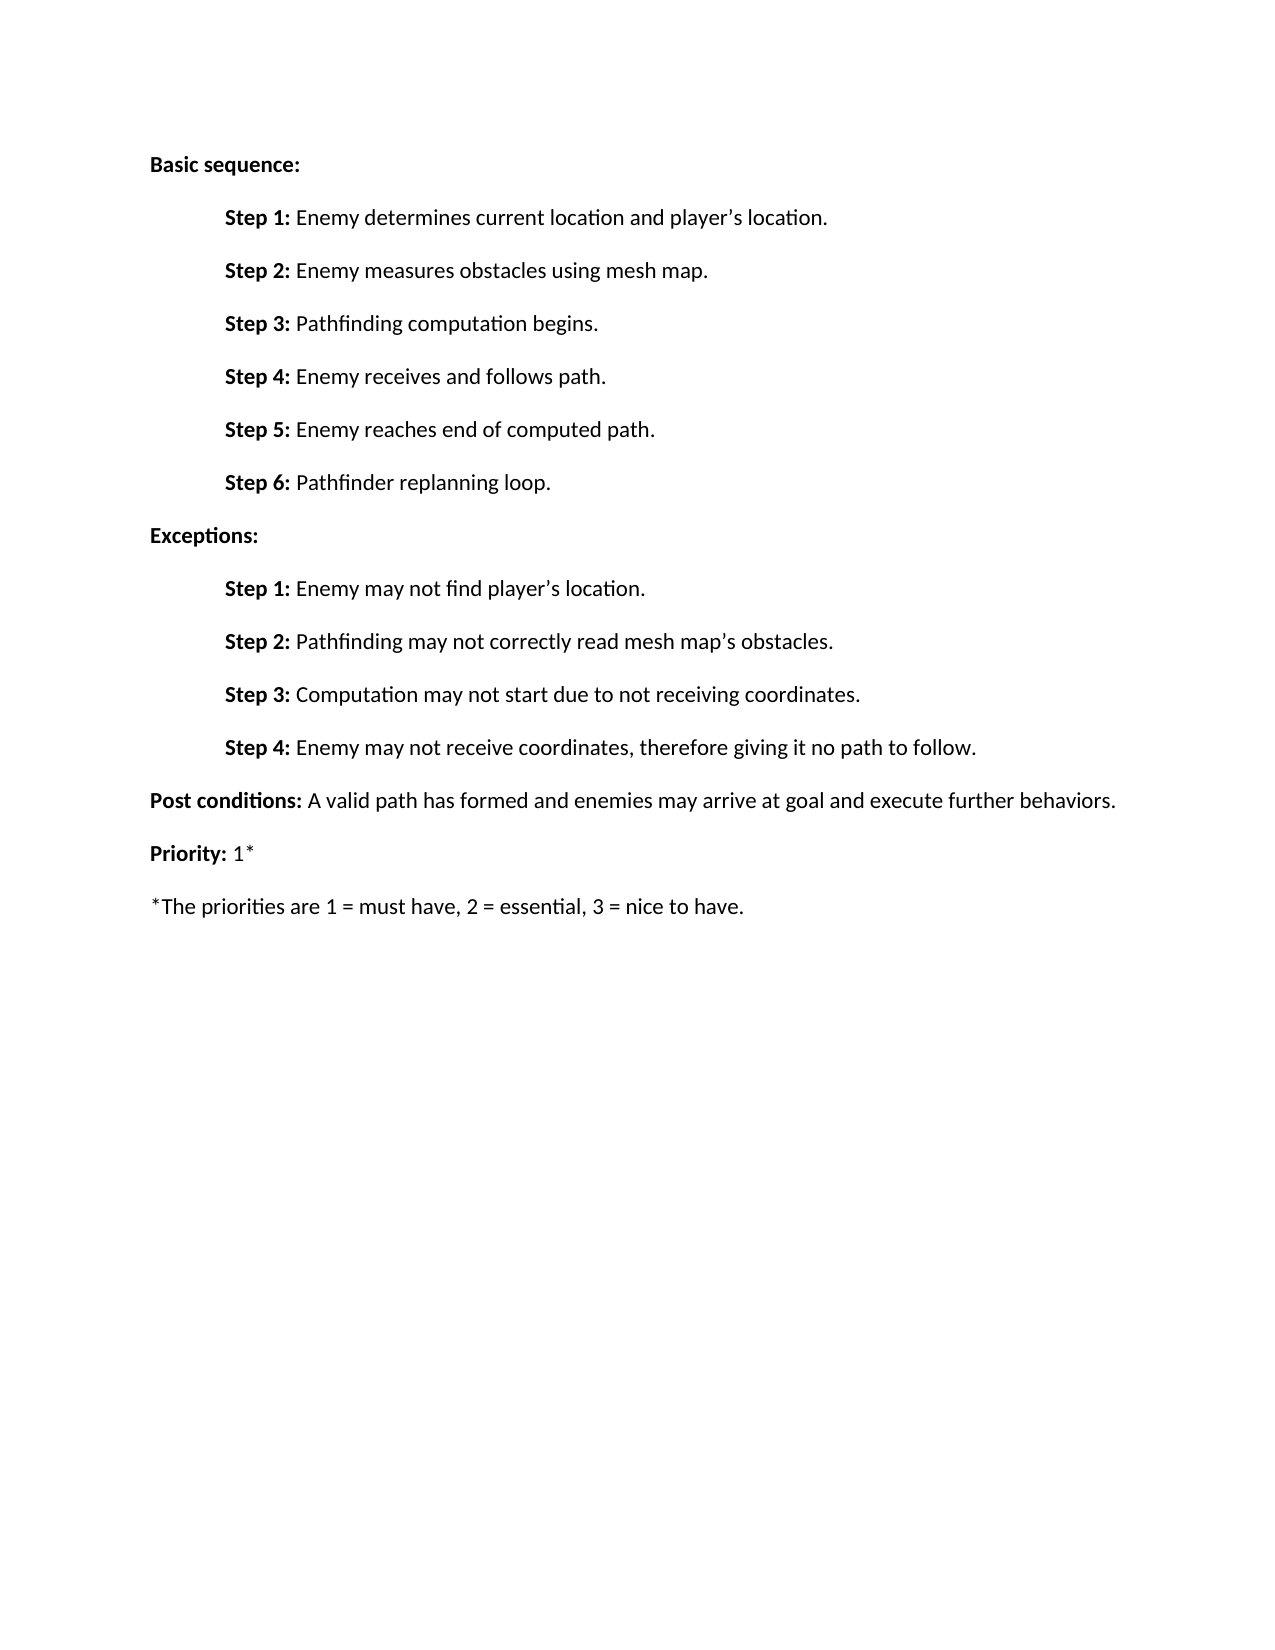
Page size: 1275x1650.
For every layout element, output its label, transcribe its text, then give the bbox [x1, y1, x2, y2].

text Step 1: Enemy may not find player’s location. [150, 574, 1125, 602]
text Step 1: Enemy determines current location and player’s location. [150, 203, 1125, 231]
text Step 2: Enemy measures obstacles using mesh map. [150, 256, 1125, 284]
text Step 4: Enemy receives and follows path. [150, 362, 1125, 390]
text Step 6: Pathfinder replanning loop. [150, 468, 1125, 496]
text Basic sequence: [150, 150, 1125, 178]
text Step 3: Pathfinding computation begins. [150, 309, 1125, 337]
text Step 2: Pathfinding may not correctly read mesh map’s obstacles. [150, 627, 1125, 655]
text Step 5: Enemy reaches end of computed path. [150, 415, 1125, 443]
text Step 4: Enemy may not receive coordinates, therefore giving it no path to follow. [150, 733, 1125, 761]
text Priority: 1* [150, 839, 1125, 867]
text Step 3: Computation may not start due to not receiving coordinates. [150, 680, 1125, 708]
text Post conditions: A valid path has formed and enemies may arrive at goal and execute further behaviors. [150, 786, 1125, 814]
text *The priorities are 1 = must have, 2 = essential, 3 = nice to have. [150, 892, 1125, 920]
text Exceptions: [150, 521, 1125, 549]
